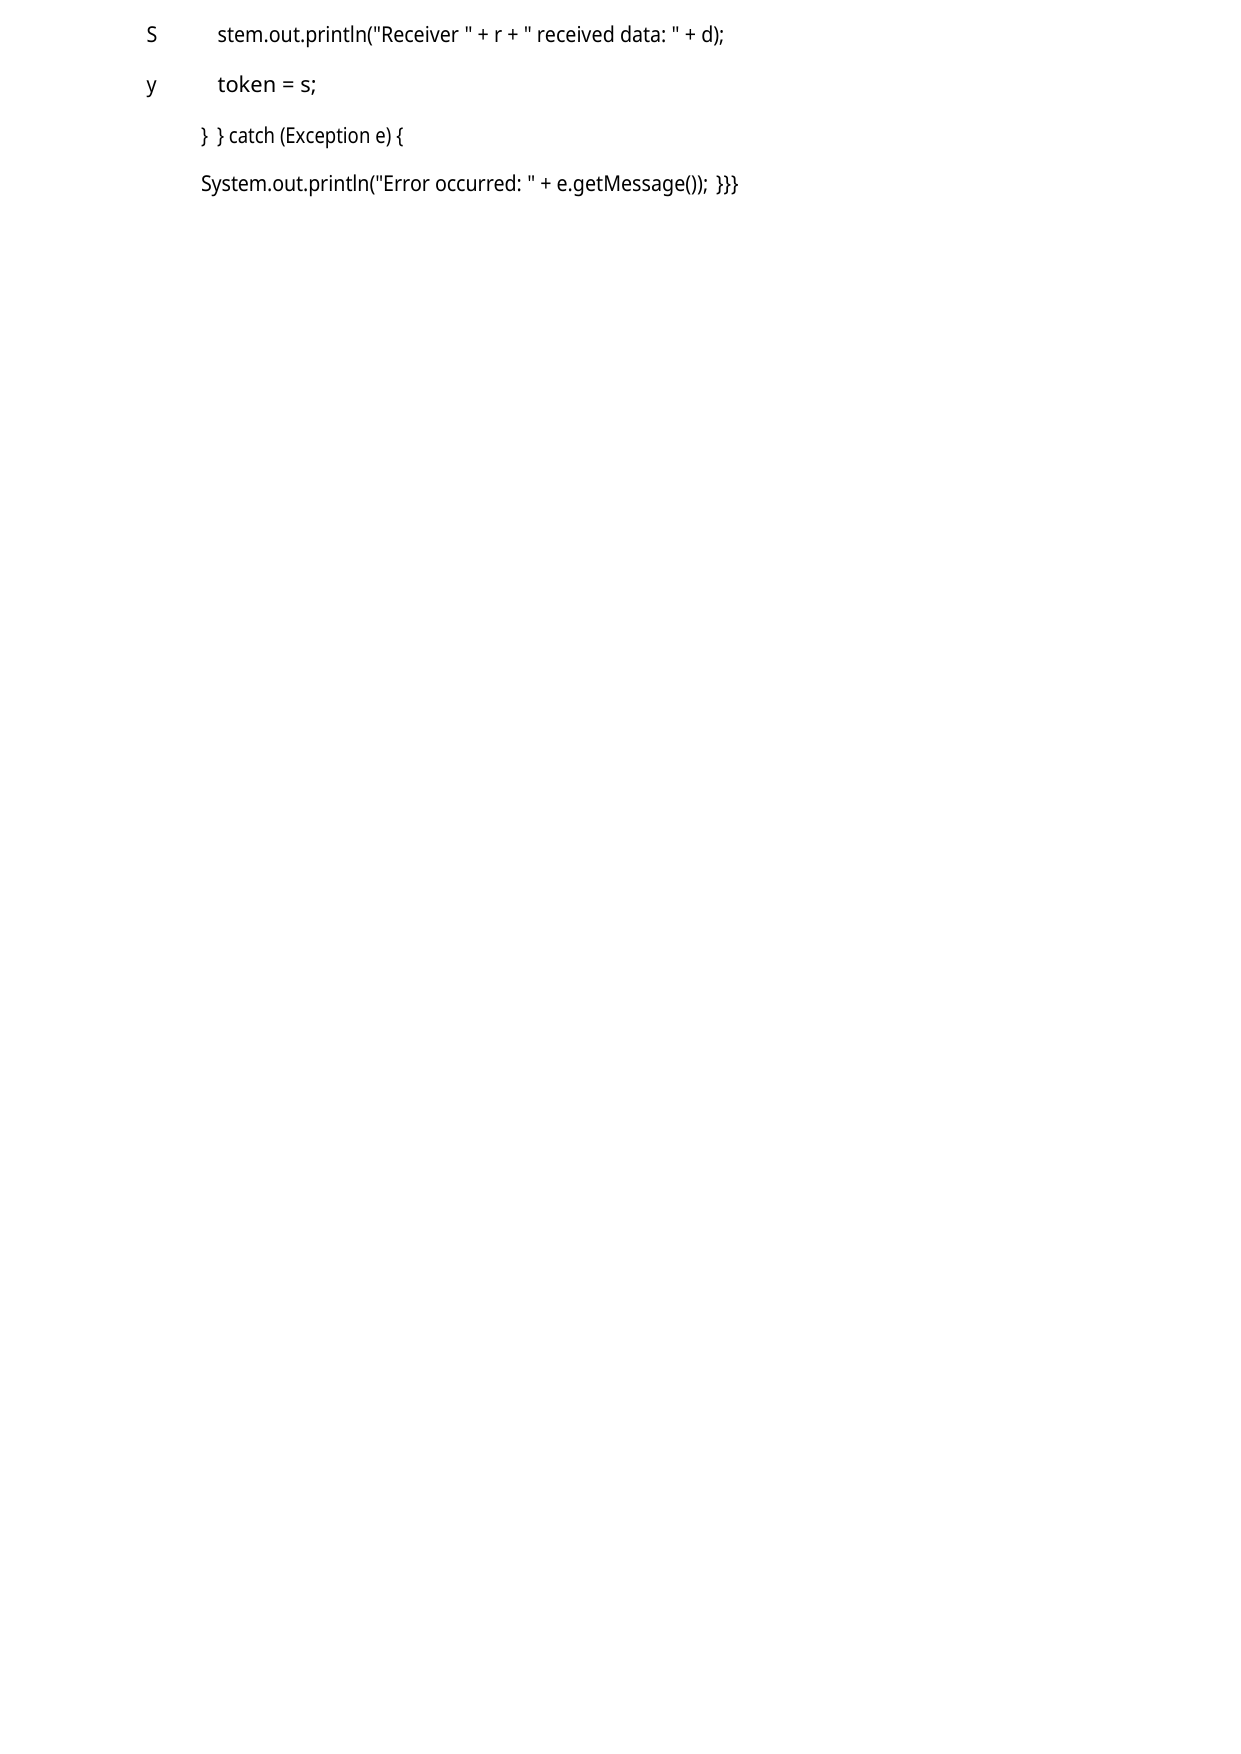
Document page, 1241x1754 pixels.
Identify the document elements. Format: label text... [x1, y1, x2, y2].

text System.out.println("Receiver " + r + " received data: " + d); token = s; [217, 19, 774, 99]
text System.out.println("Error occurred: " + e.getMessage()); }}} [201, 168, 1230, 197]
text } } catch (Exception e) { [201, 120, 1230, 150]
